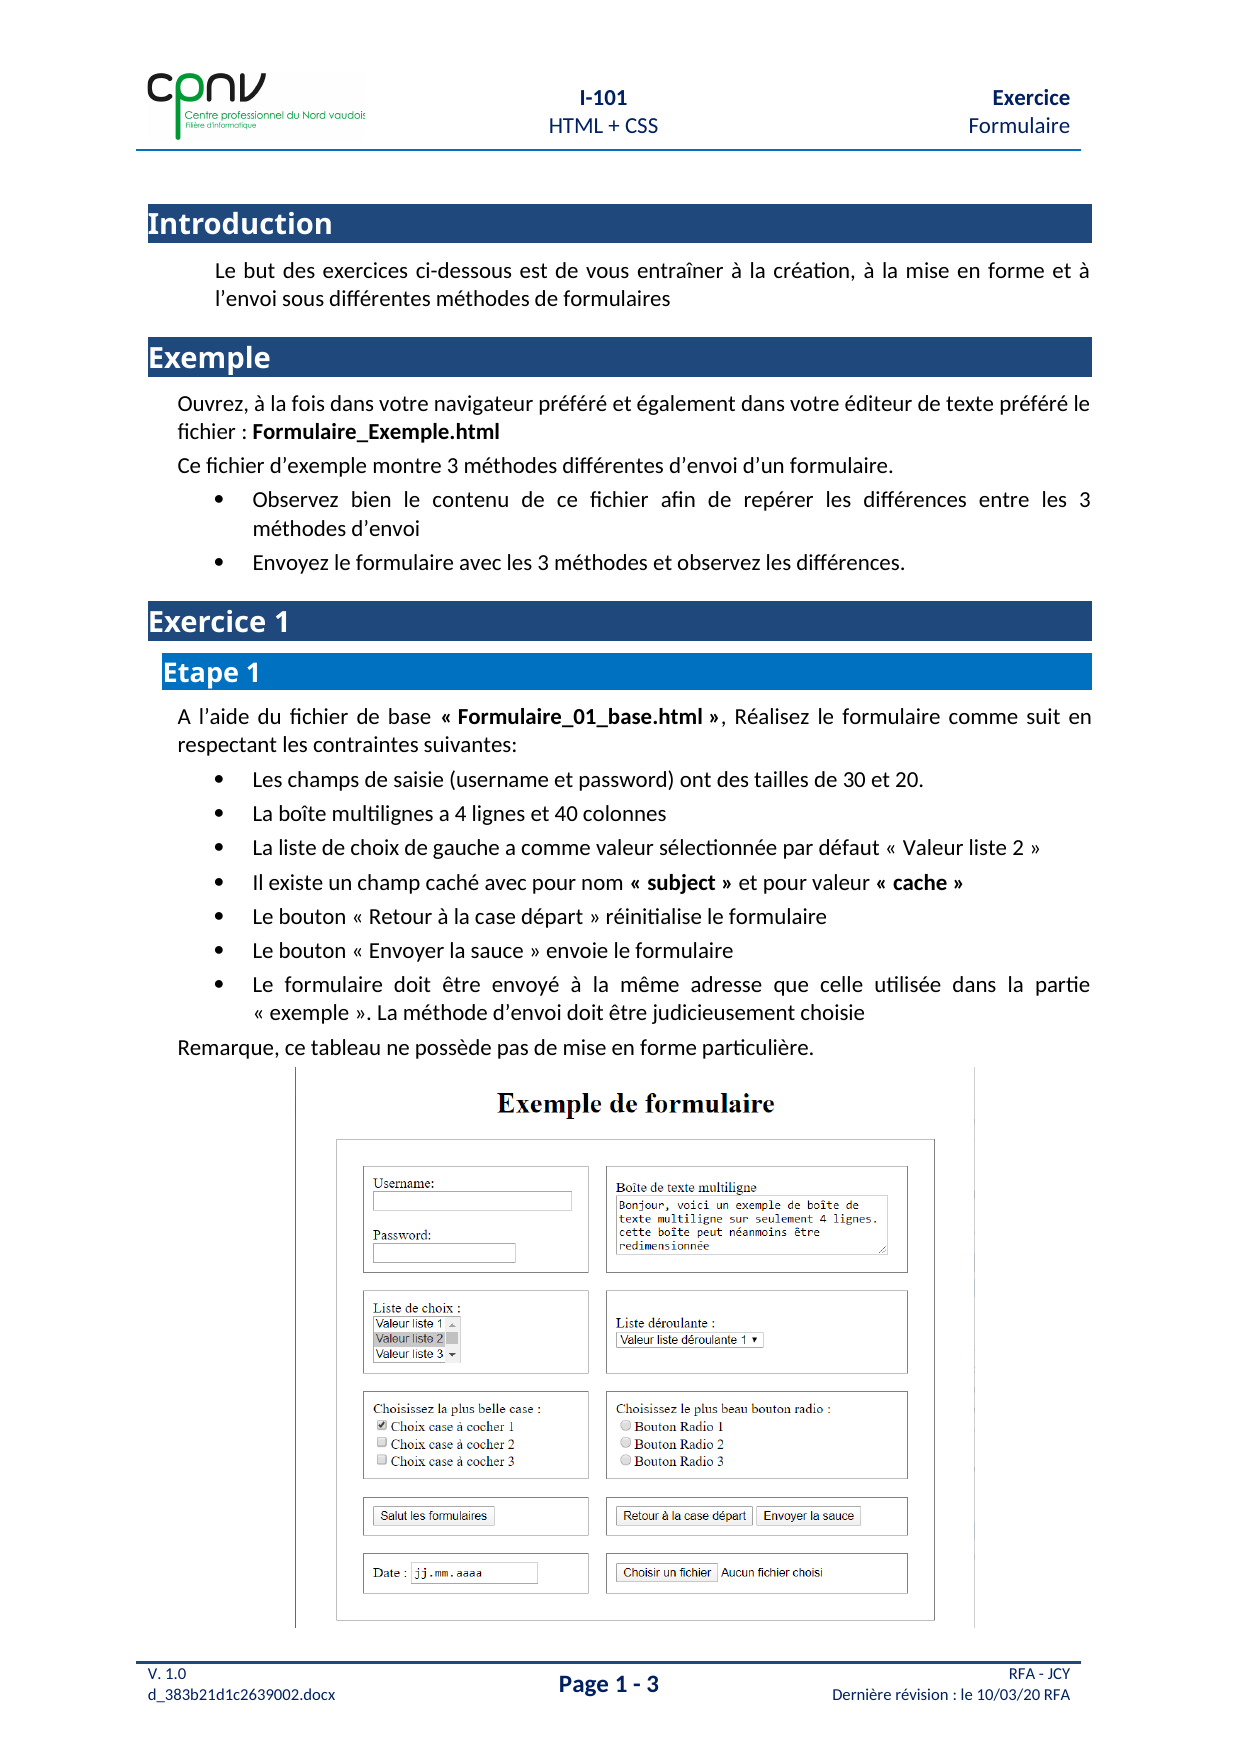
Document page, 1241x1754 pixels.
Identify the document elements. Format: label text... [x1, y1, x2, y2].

text Ouvrez, à la fois dans votre navigateur préféré et également dans votre éditeur de texte préféré le fichier : Formulaire_Exemple.html [177, 389, 1092, 445]
subtitle Introduction [148, 204, 1092, 243]
text Le but des exercices ci-dessous est de vous entraîner à la création, à la mise en forme et à l’envoi sous différentes méthodes de formulaires [215, 256, 1092, 312]
list Il existe un champ caché avec pour nom « subject » et pour valeur « cache » [215, 868, 1092, 896]
text Remarque, ce tableau ne possède pas de mise en forme particulière. [177, 1033, 1092, 1061]
text A l’aide du fichier de base « Formulaire_01_base.html », Réalisez le formulaire comme suit en respectant les contraintes suivantes: [177, 702, 1092, 758]
list Le formulaire doit être envoyé à la même adresse que celle utilisée dans la partie « exemple ». La méthode d’envoi doit être judicieusement choisie [215, 970, 1092, 1026]
list Les champs de saisie (username et password) ont des tailles de 30 et 20. [215, 765, 1092, 793]
list Le bouton « Envoyer la sauce » envoie le formulaire [215, 936, 1092, 964]
list Observez bien le contenu de ce fichier afin de repérer les différences entre les 3 méthodes d’envoi [215, 486, 1092, 542]
subtitle Exercice 1 [148, 601, 1092, 641]
picture [295, 1067, 975, 1628]
subtitle Exemple [148, 337, 1092, 377]
text Ce fichier d’exemple montre 3 méthodes différentes d’envoi d’un formulaire. [177, 451, 1092, 479]
subtitle Etape 1 [162, 653, 1092, 690]
list Envoyez le formulaire avec les 3 méthodes et observez les différences. [215, 548, 1092, 576]
list Le bouton « Retour à la case départ » réinitialise le formulaire [215, 902, 1092, 930]
list La liste de choix de gauche a comme valeur sélectionnée par défaut « Valeur liste 2 » [215, 833, 1092, 861]
list La boîte multilignes a 4 lignes et 40 colonnes [215, 799, 1092, 827]
picture [147, 73, 365, 140]
